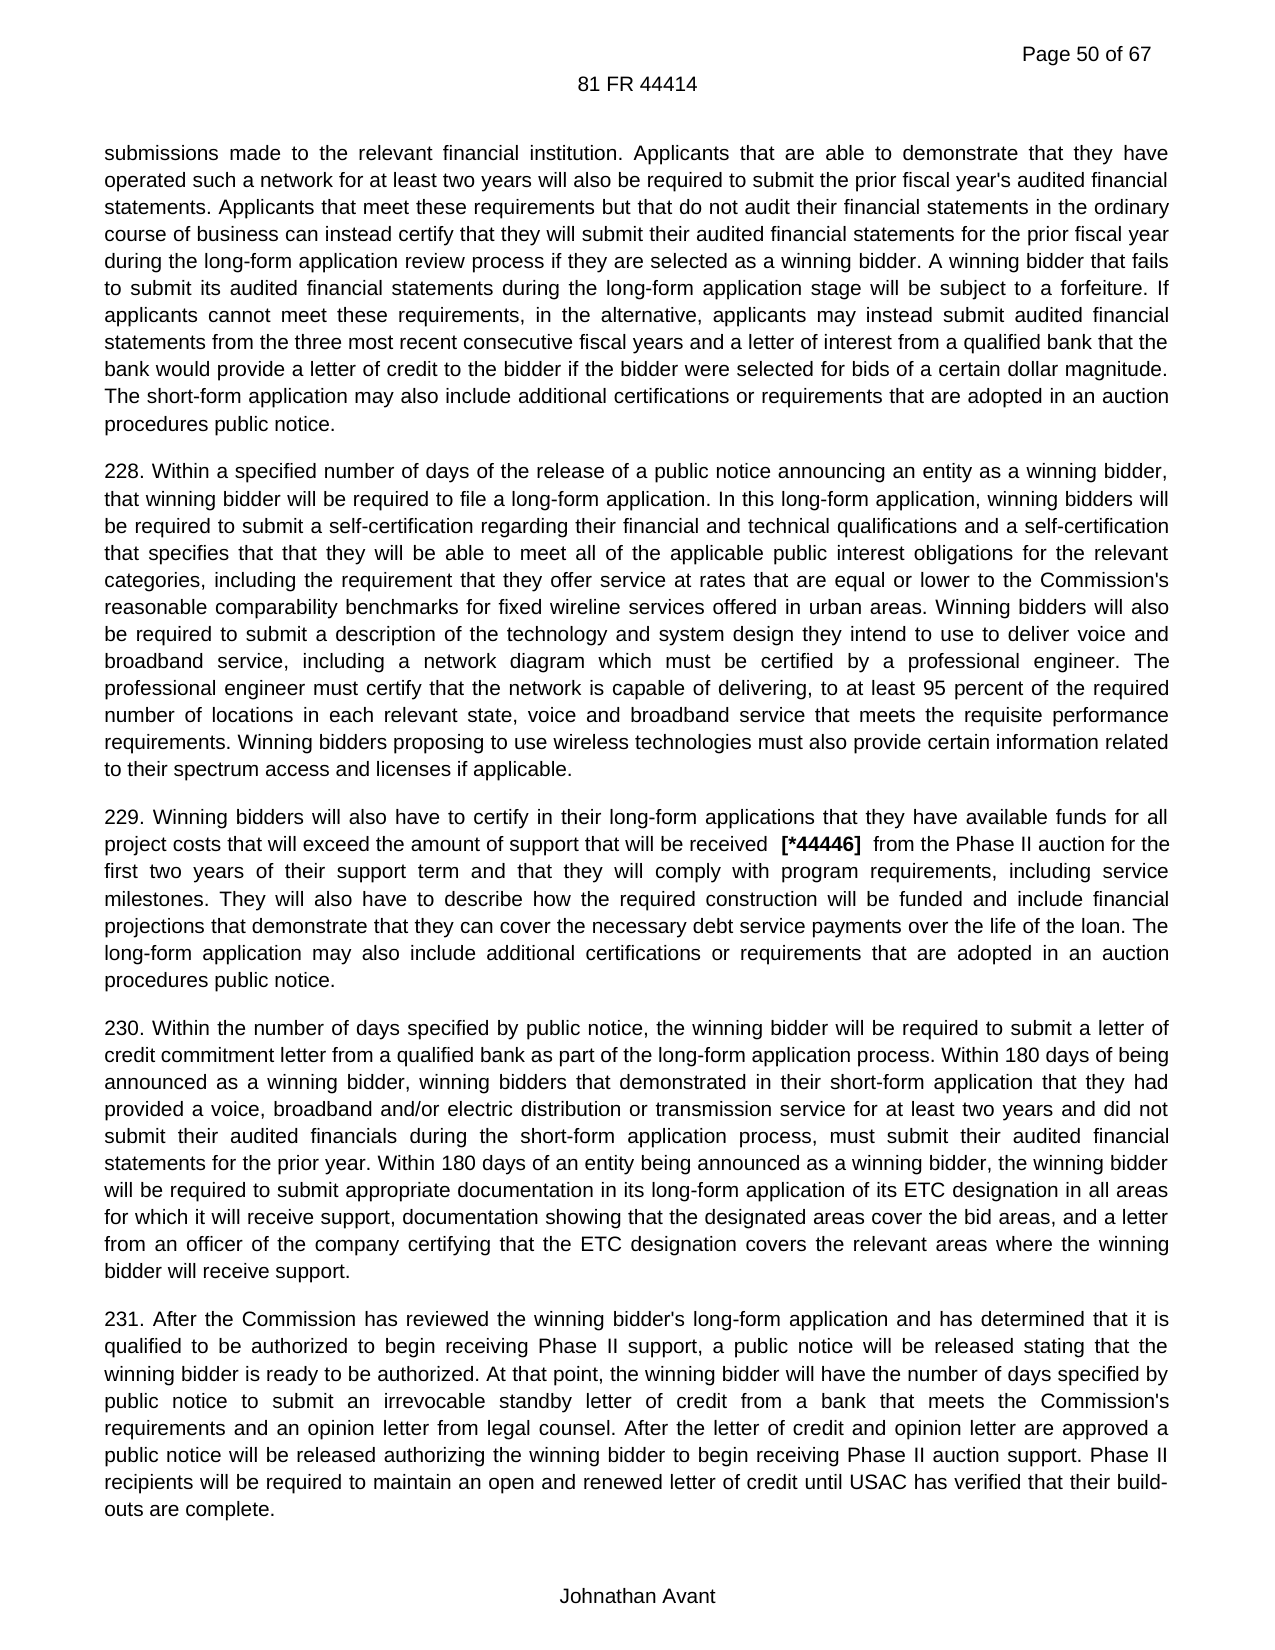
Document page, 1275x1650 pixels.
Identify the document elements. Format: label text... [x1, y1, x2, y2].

text 228. Within a specified number of days of the release of a public notice announcing an entity as a winning bidder, that winning bidder will be required to file a long-form application. In this long-form application, winning bidders will be required to submit a self-certification regarding their financial and technical qualifications and a self-certification that specifies that that they will be able to meet all of the applicable public interest obligations for the relevant categories, including the requirement that they offer service at rates that are equal or lower to the Commission's reasonable comparability benchmarks for fixed wireline services offered in urban areas. Winning bidders will also be required to submit a description of the technology and system design they intend to use to deliver voice and broadband service, including a network diagram which must be certified by a professional engineer. The professional engineer must certify that the network is capable of delivering, to at least 95 percent of the required number of locations in each relevant state, voice and broadband service that meets the requisite performance requirements. Winning bidders proposing to use wireless technologies must also provide certain information related to their spectrum access and licenses if applicable. [104, 456, 1171, 781]
text 230. Within the number of days specified by public notice, the winning bidder will be required to submit a letter of credit commitment letter from a qualified bank as part of the long-form application process. Within 180 days of being announced as a winning bidder, winning bidders that demonstrated in their short-form application that they had provided a voice, broadband and/or electric distribution or transmission service for at least two years and did not submit their audited financials during the short-form application process, must submit their audited financial statements for the prior year. Within 180 days of an entity being announced as a winning bidder, the winning bidder will be required to submit appropriate documentation in its long-form application of its ETC designation in all areas for which it will receive support, documentation showing that the designated areas cover the bid areas, and a letter from an officer of the company certifying that the ETC designation covers the relevant areas where the winning bidder will receive support. [104, 1012, 1171, 1283]
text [104, 137, 1171, 435]
text 229. Winning bidders will also have to certify in their long-form applications that they have available funds for all project costs that will exceed the amount of support that will be received [*44446] from the Phase II auction for the first two years of their support term and that they will comply with program requirements, including service milestones. They will also have to describe how the required construction will be funded and include financial projections that demonstrate that they can cover the necessary debt service payments over the life of the loan. The long-form application may also include additional certifications or requirements that are adopted in an auction procedures public notice. [104, 802, 1171, 992]
text 231. After the Commission has reviewed the winning bidder's long-form application and has determined that it is qualified to be authorized to begin receiving Phase II support, a public notice will be released stating that the winning bidder is ready to be authorized. At that point, the winning bidder will have the number of days specified by public notice to submit an irrevocable standby letter of credit from a bank that meets the Commission's requirements and an opinion letter from legal counsel. After the letter of credit and opinion letter are approved a public notice will be released authorizing the winning bidder to begin receiving Phase II auction support. Phase II recipients will be required to maintain an open and renewed letter of credit until USAC has verified that their build-outs are complete. [104, 1304, 1171, 1521]
